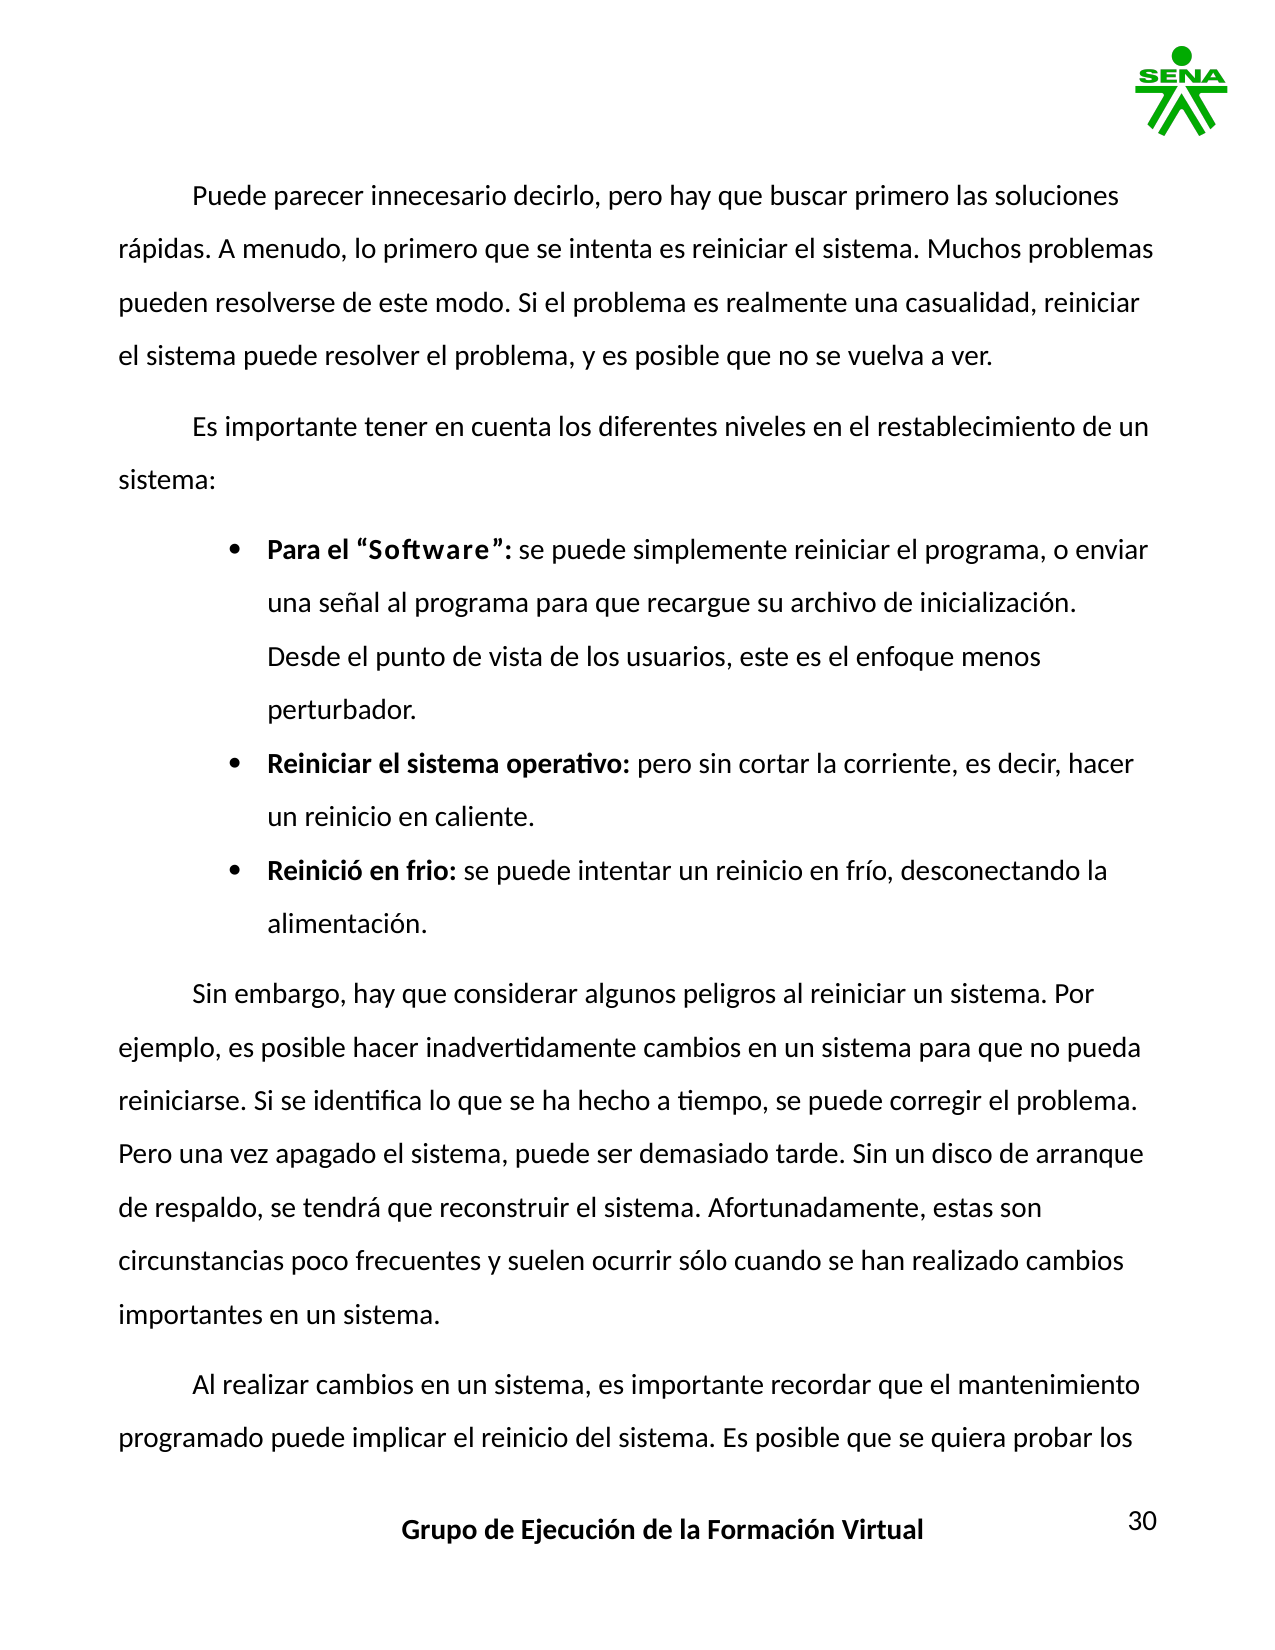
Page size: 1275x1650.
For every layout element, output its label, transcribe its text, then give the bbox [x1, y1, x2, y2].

text Puede parecer innecesario decirlo, pero hay que buscar primero las soluciones rápidas. A menudo, lo primero que se intenta es reiniciar el sistema. Muchos problemas pueden resolverse de este modo. Si el problema es realmente una casualidad, reiniciar el sistema puede resolver el problema, y es posible que no se vuelva a ver. [118, 177, 1157, 373]
list Reiniciar el sistema operativo: pero sin cortar la corriente, es decir, hacer un reinicio en caliente. [229, 745, 1157, 834]
list Para el “Software”: se puede simplemente reiniciar el programa, o enviar una señal al programa para que recargue su archivo de inicialización. Desde el punto de vista de los usuarios, este es el enfoque menos perturbador. [229, 531, 1157, 727]
list Reinició en frio: se puede intentar un reinicio en frío, desconectando la alimentación. [229, 852, 1157, 941]
picture [1135, 46, 1228, 136]
text Es importante tener en cuenta los diferentes niveles en el restablecimiento de un sistema: [118, 408, 1157, 497]
text Sin embargo, hay que considerar algunos peligros al reiniciar un sistema. Por ejemplo, es posible hacer inadvertidamente cambios en un sistema para que no pueda reiniciarse. Si se identifica lo que se ha hecho a tiempo, se puede corregir el problema. Pero una vez apagado el sistema, puede ser demasiado tarde. Sin un disco de arranque de respaldo, se tendrá que reconstruir el sistema. Afortunadamente, estas son circunstancias poco frecuentes y suelen ocurrir sólo cuando se han realizado cambios importantes en un sistema. [118, 975, 1157, 1332]
